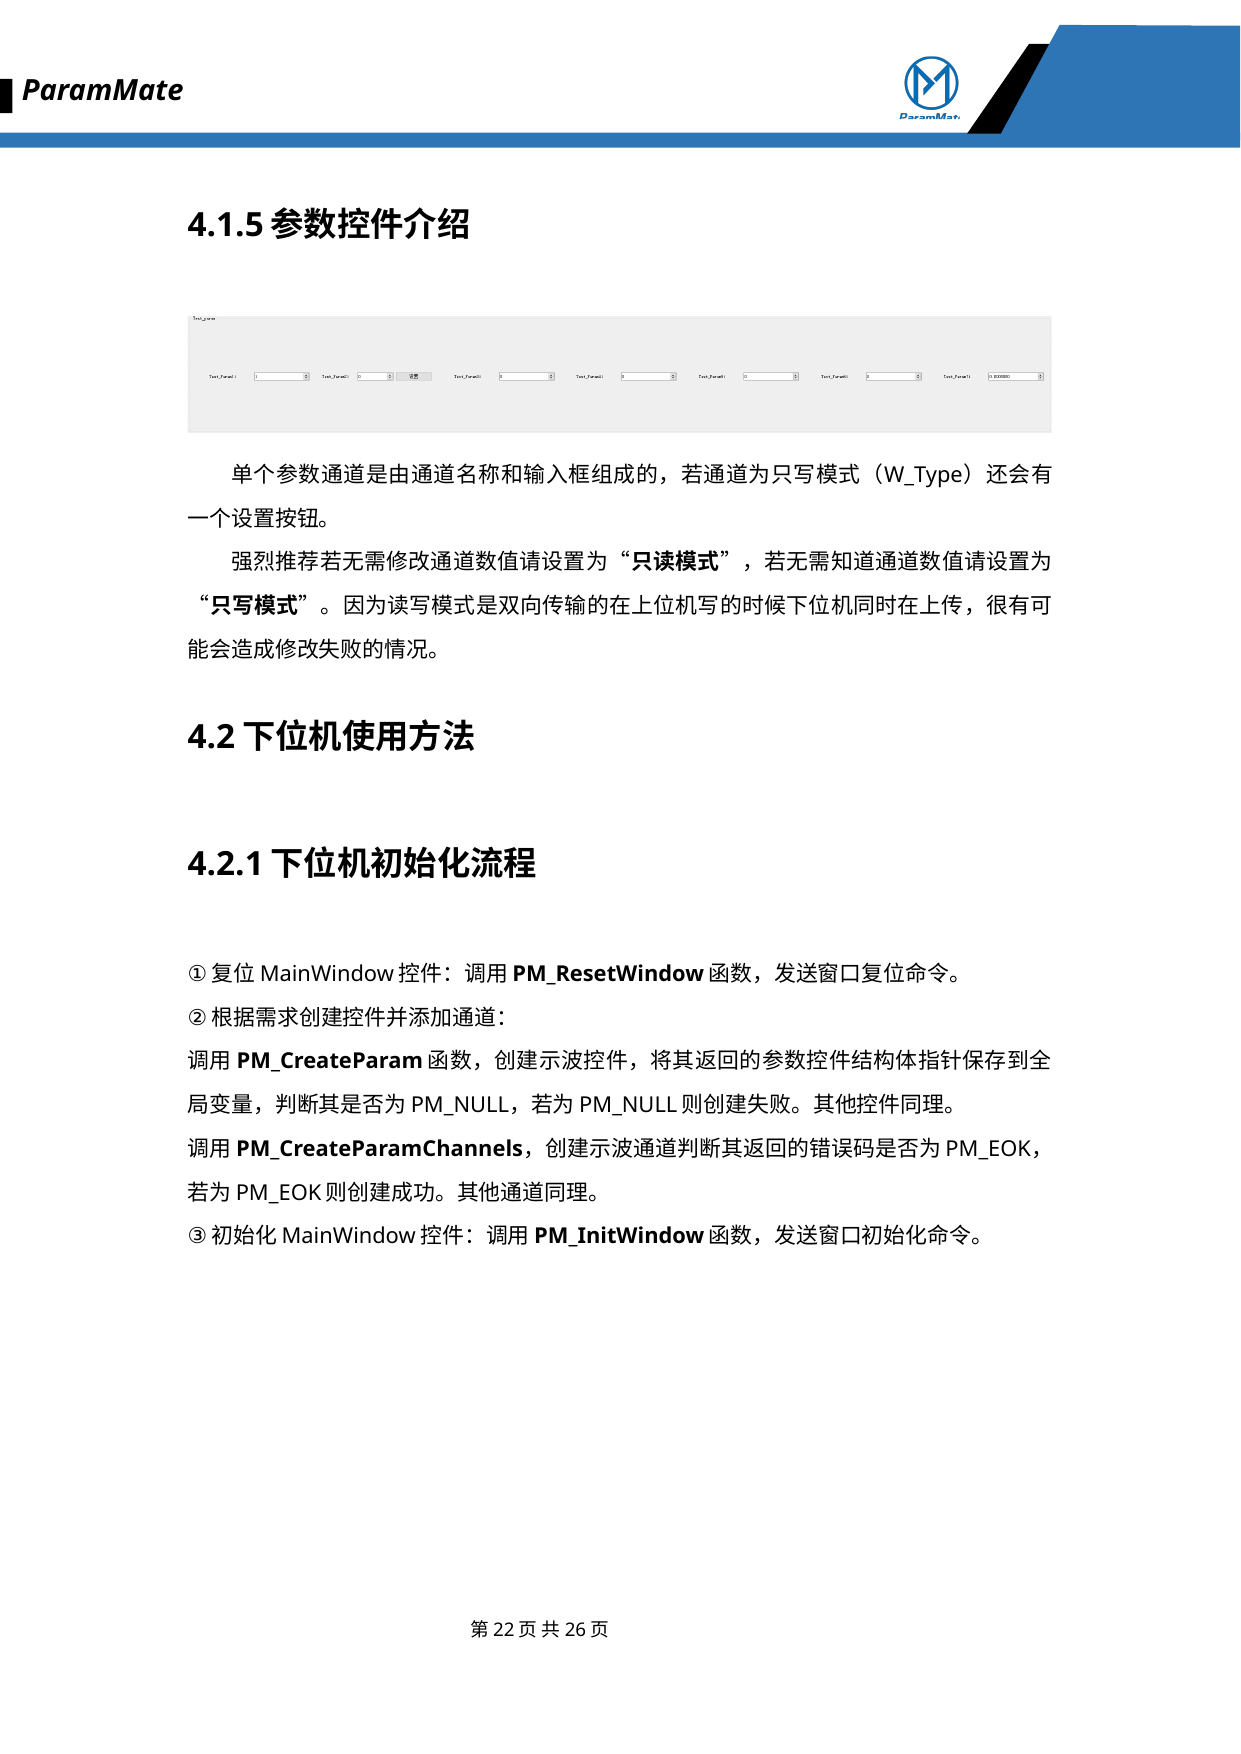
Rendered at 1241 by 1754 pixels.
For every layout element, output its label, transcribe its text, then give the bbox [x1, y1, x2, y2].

text ③初始化MainWindow控件：调用PM_InitWindow函数，发送窗口初始化命令。 [187, 1218, 1053, 1250]
picture [899, 56, 960, 119]
text 调用PM_CreateParamChannels，创建示波通道判断其返回的错误码是否为PM_EOK，若为PM_EOK则创建成功。其他通道同理。 [187, 1130, 1053, 1207]
subtitle 4.2.1下位机初始化流程 [187, 829, 1053, 894]
text 调用PM_CreateParam函数，创建示波控件，将其返回的参数控件结构体指针保存到全局变量，判断其是否为PM_NULL，若为PM_NULL则创建失败。其他控件同理。 [187, 1043, 1053, 1119]
text 单个参数通道是由通道名称和输入框组成的，若通道为只写模式（W_Type）还会有一个设置按钮。 [187, 456, 1053, 533]
subtitle 4.2下位机使用方法 [187, 702, 1053, 767]
text ②根据需求创建控件并添加通道： [187, 999, 1053, 1032]
subtitle 4.1.5参数控件介绍 [187, 189, 1053, 254]
text ①复位MainWindow控件：调用PM_ResetWindow函数，发送窗口复位命令。 [187, 956, 1053, 988]
picture [187, 316, 1052, 433]
text 强烈推荐若无需修改通道数值请设置为“只读模式”，若无需知道通道数值请设置为“只写模式”。因为读写模式是双向传输的在上位机写的时候下位机同时在上传，很有可能会造成修改失败的情况。 [187, 544, 1053, 664]
